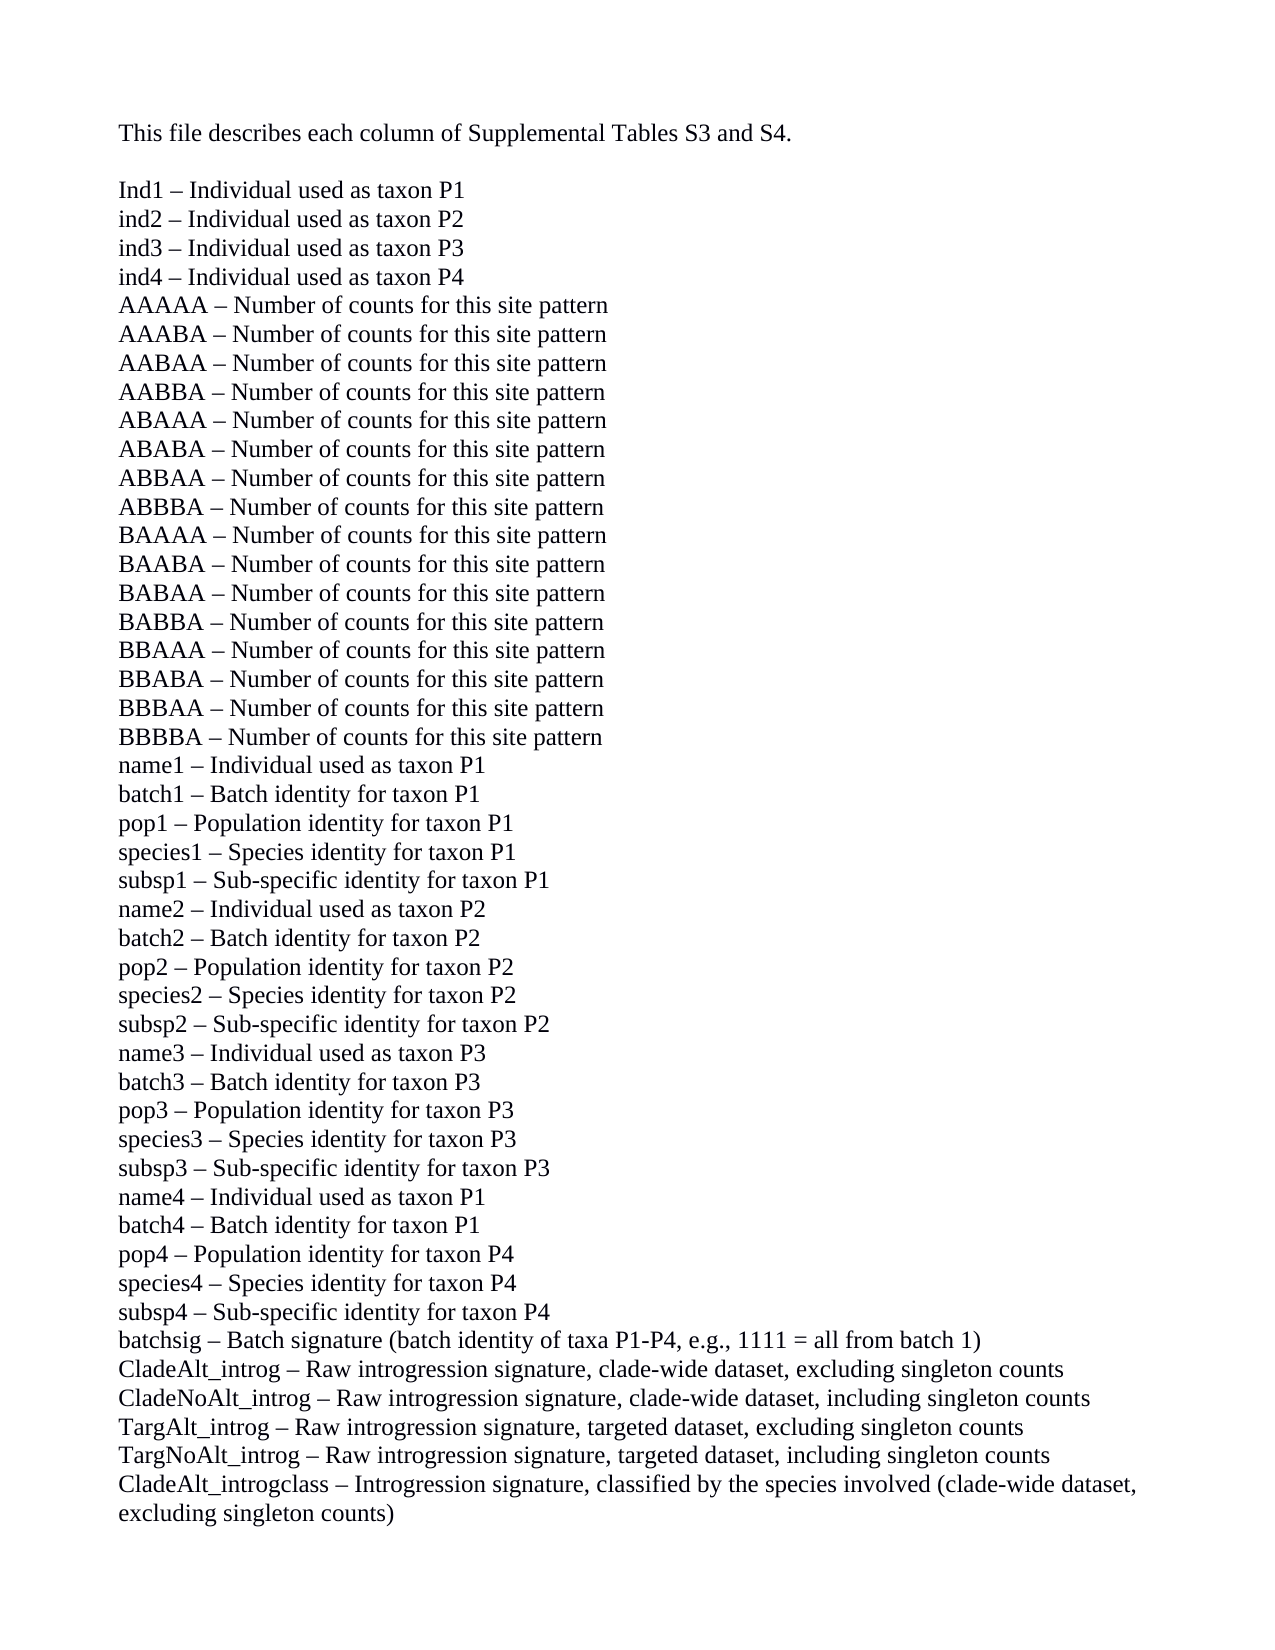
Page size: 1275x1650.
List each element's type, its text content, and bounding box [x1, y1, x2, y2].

text pop4 – Population identity for taxon P4 [118, 1239, 1157, 1268]
text pop3 – Population identity for taxon P3 [118, 1096, 1157, 1124]
text ABABA – Number of counts for this site pattern [118, 434, 1157, 463]
text BAAAA – Number of counts for this site pattern [118, 521, 1157, 549]
text ABAAA – Number of counts for this site pattern [118, 406, 1157, 434]
text BAABA – Number of counts for this site pattern [118, 549, 1157, 578]
text subsp3 – Sub-specific identity for taxon P3 [118, 1153, 1157, 1182]
text subsp1 – Sub-specific identity for taxon P1 [118, 866, 1157, 894]
text batch1 – Batch identity for taxon P1 [118, 779, 1157, 808]
text pop1 – Population identity for taxon P1 [118, 808, 1157, 837]
text BBABA – Number of counts for this site pattern [118, 664, 1157, 693]
text BBBBA – Number of counts for this site pattern [118, 722, 1157, 751]
text CladeAlt_introgclass – Introgression signature, classified by the species involved (clade-wide dataset, excluding singleton counts) [118, 1469, 1157, 1527]
text AAAAA – Number of counts for this site pattern [118, 291, 1157, 319]
text BABBA – Number of counts for this site pattern [118, 607, 1157, 636]
text batch3 – Batch identity for taxon P3 [118, 1067, 1157, 1096]
text TargAlt_introg – Raw introgression signature, targeted dataset, excluding singleton counts [118, 1412, 1157, 1441]
text species4 – Species identity for taxon P4 [118, 1268, 1157, 1297]
text batch2 – Batch identity for taxon P2 [118, 923, 1157, 952]
text Ind1 – Individual used as taxon P1 [118, 176, 1157, 204]
text CladeAlt_introg – Raw introgression signature, clade-wide dataset, excluding singleton counts [118, 1354, 1157, 1383]
text ABBBA – Number of counts for this site pattern [118, 492, 1157, 521]
text pop2 – Population identity for taxon P2 [118, 952, 1157, 981]
text species2 – Species identity for taxon P2 [118, 981, 1157, 1009]
text species3 – Species identity for taxon P3 [118, 1124, 1157, 1153]
text name3 – Individual used as taxon P3 [118, 1038, 1157, 1067]
text AABAA – Number of counts for this site pattern [118, 348, 1157, 377]
text ABBAA – Number of counts for this site pattern [118, 463, 1157, 492]
text CladeNoAlt_introg – Raw introgression signature, clade-wide dataset, including singleton counts [118, 1383, 1157, 1412]
text ind4 – Individual used as taxon P4 [118, 262, 1157, 291]
text name1 – Individual used as taxon P1 [118, 751, 1157, 779]
text AAABA – Number of counts for this site pattern [118, 319, 1157, 348]
text BABAA – Number of counts for this site pattern [118, 578, 1157, 607]
text AABBA – Number of counts for this site pattern [118, 377, 1157, 406]
text species1 – Species identity for taxon P1 [118, 837, 1157, 866]
text batch4 – Batch identity for taxon P1 [118, 1211, 1157, 1239]
text TargNoAlt_introg – Raw introgression signature, targeted dataset, including singleton counts [118, 1441, 1157, 1469]
text subsp2 – Sub-specific identity for taxon P2 [118, 1009, 1157, 1038]
text name2 – Individual used as taxon P2 [118, 894, 1157, 923]
text This file describes each column of Supplemental Tables S3 and S4. [118, 118, 1157, 147]
text subsp4 – Sub-specific identity for taxon P4 [118, 1297, 1157, 1326]
text ind2 – Individual used as taxon P2 [118, 204, 1157, 233]
text BBAAA – Number of counts for this site pattern [118, 636, 1157, 664]
text ind3 – Individual used as taxon P3 [118, 233, 1157, 262]
text BBBAA – Number of counts for this site pattern [118, 693, 1157, 722]
text batchsig – Batch signature (batch identity of taxa P1-P4, e.g., 1111 = all from batch 1) [118, 1326, 1157, 1354]
text name4 – Individual used as taxon P1 [118, 1182, 1157, 1211]
